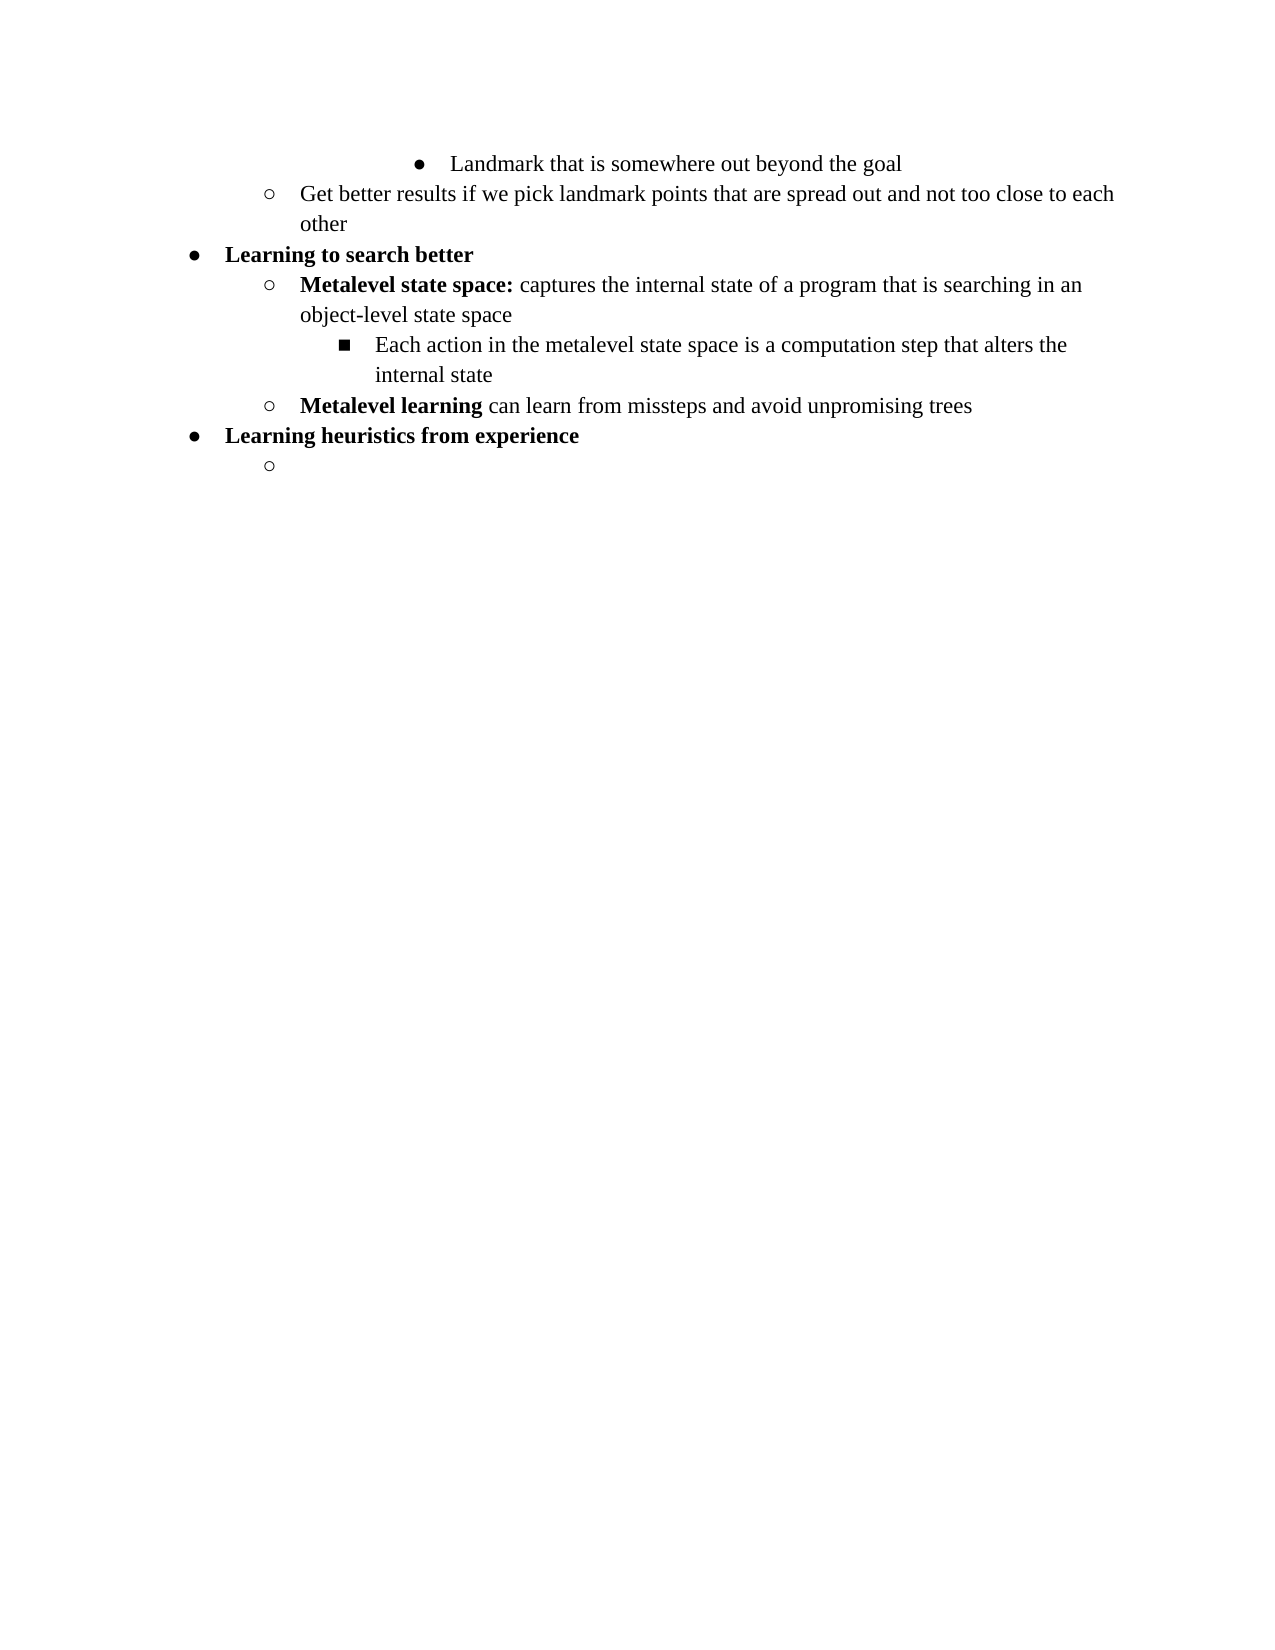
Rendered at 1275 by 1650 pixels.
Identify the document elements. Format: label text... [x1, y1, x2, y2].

list Learning to search better [187, 241, 1125, 267]
list Landmark that is somewhere out beyond the goal [412, 150, 1125, 176]
list Metalevel learning can learn from missteps and avoid unpromising trees [262, 392, 1125, 418]
list Learning heuristics from experience [187, 422, 1125, 448]
list Metalevel state space: captures the internal state of a program that is searching in an object-level state space [262, 271, 1125, 327]
list Each action in the metalevel state space is a computation step that alters the internal state [337, 331, 1125, 388]
list Get better results if we pick landmark points that are spread out and not too close to each other [262, 180, 1125, 237]
